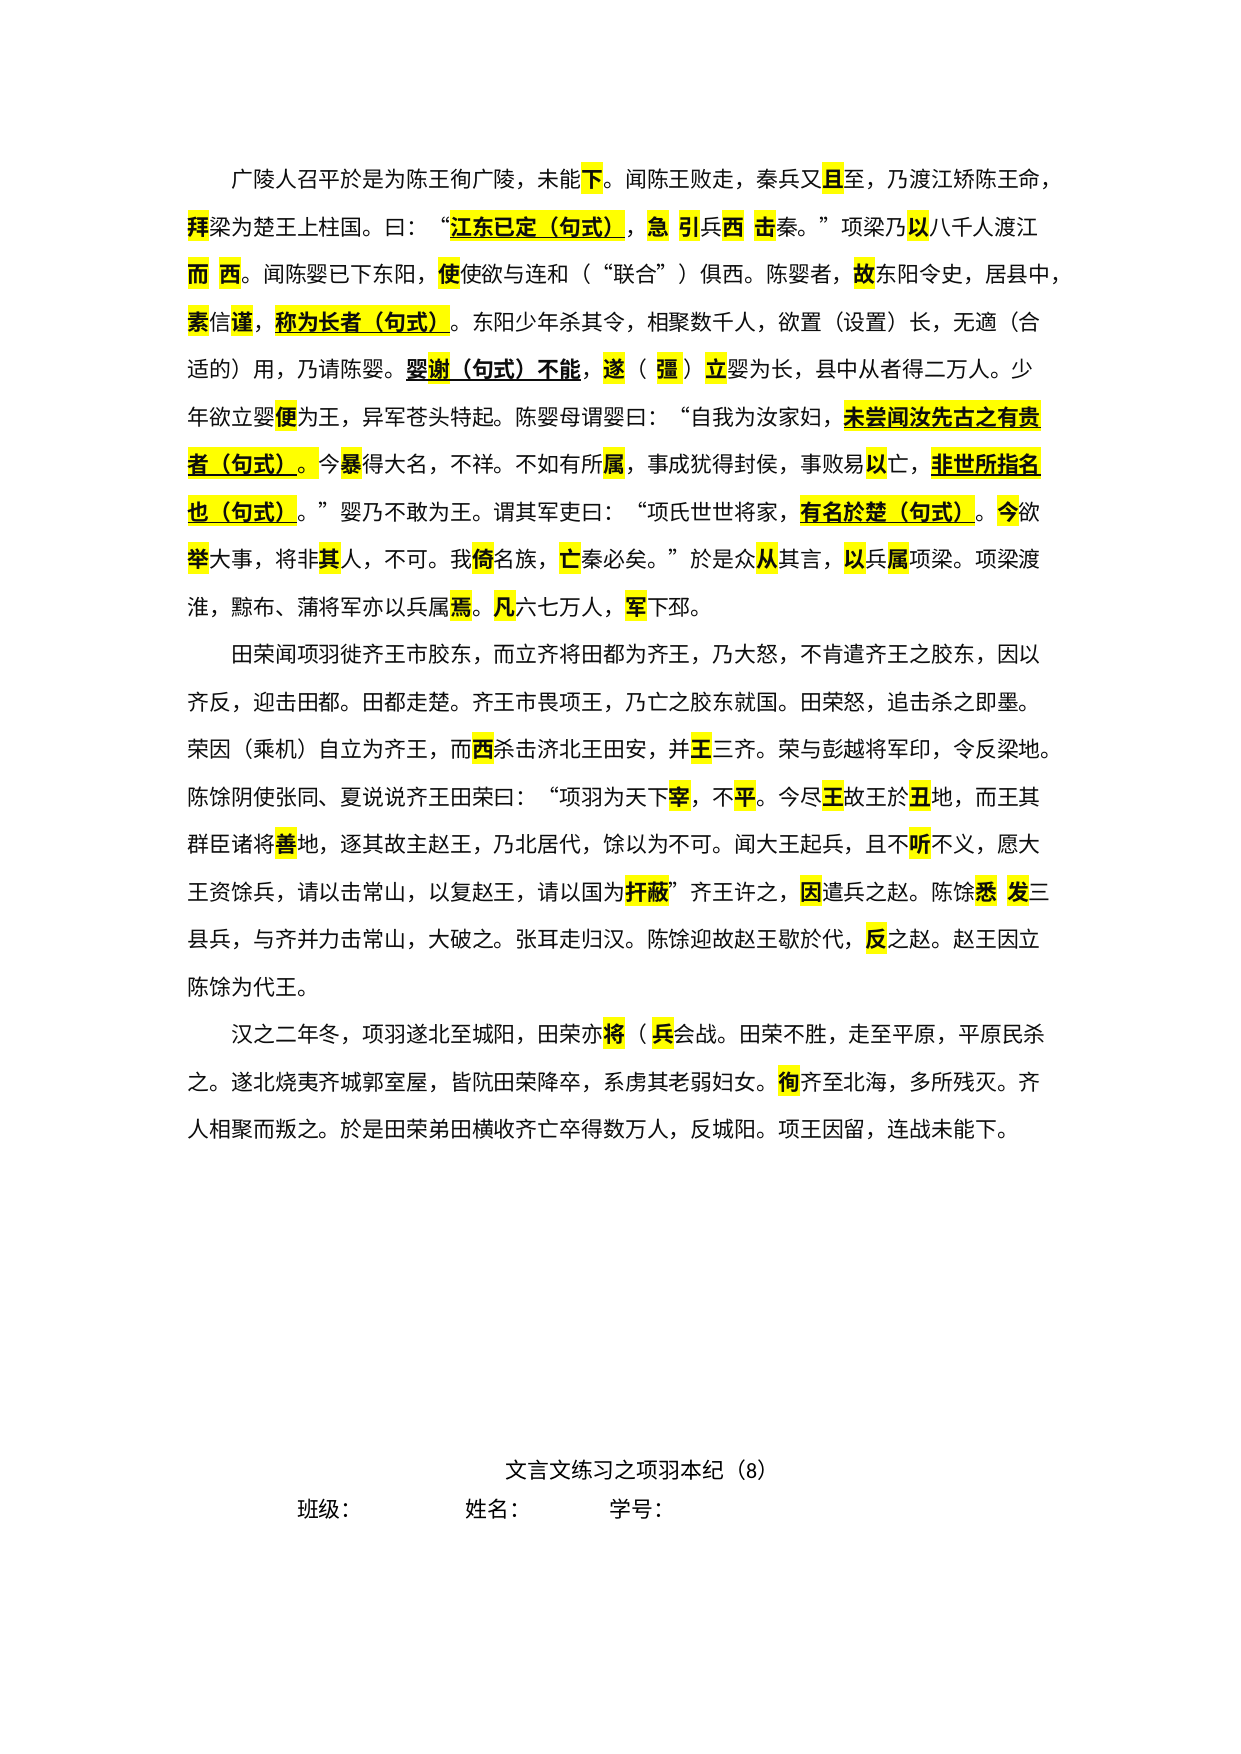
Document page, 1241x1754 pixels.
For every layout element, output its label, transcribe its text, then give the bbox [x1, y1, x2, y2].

text 田荣闻项羽徙齐王市胶东，而立齐将田都为齐王，乃大怒，不肯遣齐王之胶东，因以齐反，迎击田都。田都走楚。齐王市畏项王，乃亡之胶东就国。田荣怒，追击杀之即墨。荣因（乘机）自立为齐王，而西杀击济北王田安，并王三齐。荣与彭越将军印，令反梁地。陈馀阴使张同、夏说说齐王田荣曰：“项羽为天下宰，不平。今尽王故王於丑地，而王其群臣诸将善地，逐其故主赵王，乃北居代，馀以为不可。闻大王起兵，且不听不义，愿大王资馀兵，请以击常山，以复赵王，请以国为扞蔽”齐王许之，因遣兵之赵。陈馀悉 发三县兵，与齐并力击常山，大破之。张耳走归汉。陈馀迎故赵王歇於代，反之赵。赵王因立陈馀为代王。 [187, 637, 1053, 1001]
text 广陵人召平於是为陈王徇广陵，未能下。闻陈王败走，秦兵又且至，乃渡江矫陈王命，拜梁为楚王上柱国。曰：“江东已定（句式），急 引兵西 击秦。”项梁乃以八千人渡江而 西。闻陈婴已下东阳，使使欲与连和（“联合”）俱西。陈婴者，故东阳令史，居县中，素信谨，称为长者（句式）。东阳少年杀其令，相聚数千人，欲置（设置）长，无適（合适的）用，乃请陈婴。婴谢（句式）不能，遂（ 彊 ）立婴为长，县中从者得二万人。少年欲立婴便为王，异军苍头特起。陈婴母谓婴曰：“自我为汝家妇，未尝闻汝先古之有贵者（句式）。今暴得大名，不祥。不如有所属，事成犹得封侯，事败易以亡，非世所指名也（句式）。”婴乃不敢为王。谓其军吏曰：“项氏世世将家，有名於楚（句式）。今欲举大事，将非其人，不可。我倚名族，亡秦必矣。”於是众从其言，以兵属项梁。项梁渡淮，黥布、蒲将军亦以兵属焉。凡六七万人，军下邳。 [187, 162, 1053, 621]
text 文言文练习之项羽本纪（8） [187, 1453, 1053, 1484]
text 汉之二年冬，项羽遂北至城阳，田荣亦将（ 兵会战。田荣不胜，走至平原，平原民杀之。遂北烧夷齐城郭室屋，皆阬田荣降卒，系虏其老弱妇女。徇齐至北海，多所残灭。齐人相聚而叛之。於是田荣弟田横收齐亡卒得数万人，反城阳。项王因留，连战未能下。 [187, 1017, 1053, 1144]
text 班级： 姓名： 学号： [187, 1492, 1053, 1524]
